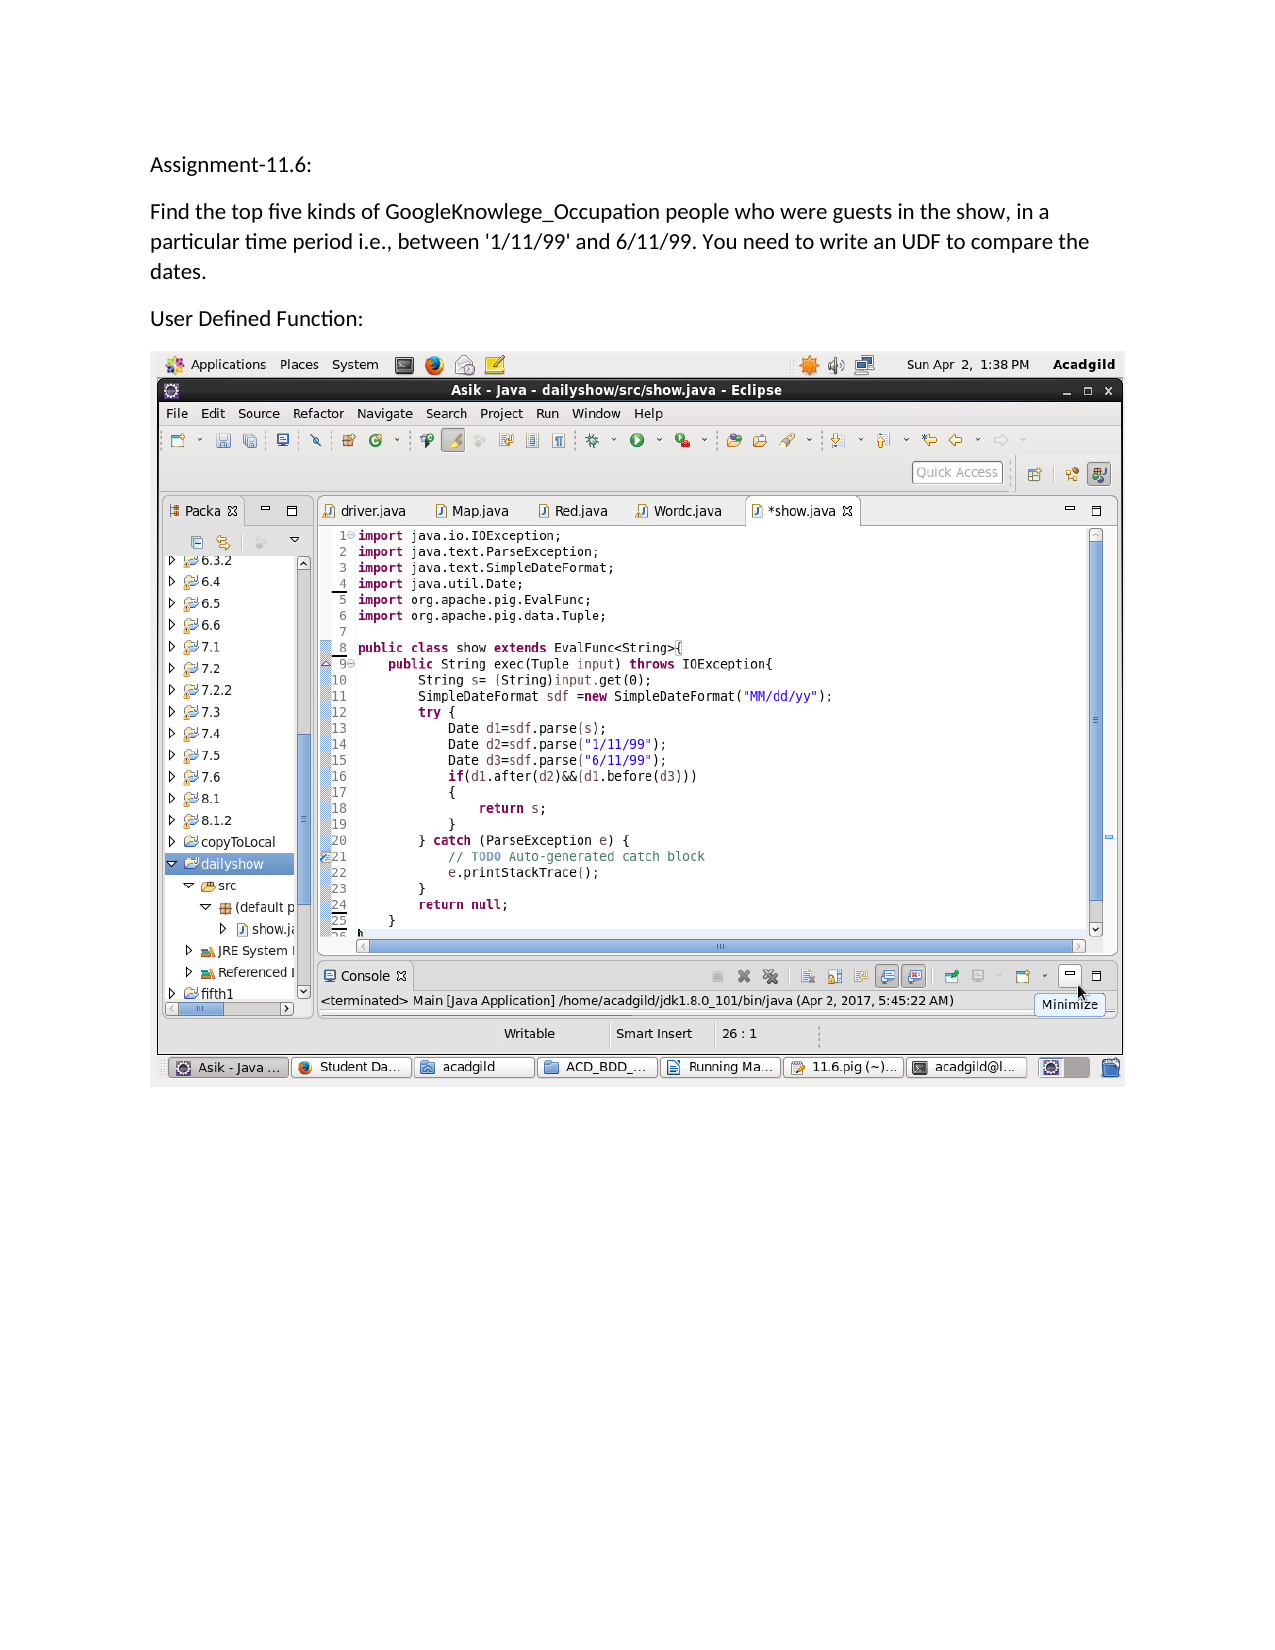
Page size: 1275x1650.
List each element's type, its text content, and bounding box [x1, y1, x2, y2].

text Assignment-11.6: [150, 150, 1125, 178]
text Find the top five kinds of GoogleKnowlege_Occupation people who were guests in the show, in a particular time period i.e., between '1/11/99' and 6/11/99. You need to write an UDF to compare the dates. [150, 197, 1125, 285]
text User Defined Function: [150, 304, 1125, 332]
picture [150, 351, 1125, 1087]
